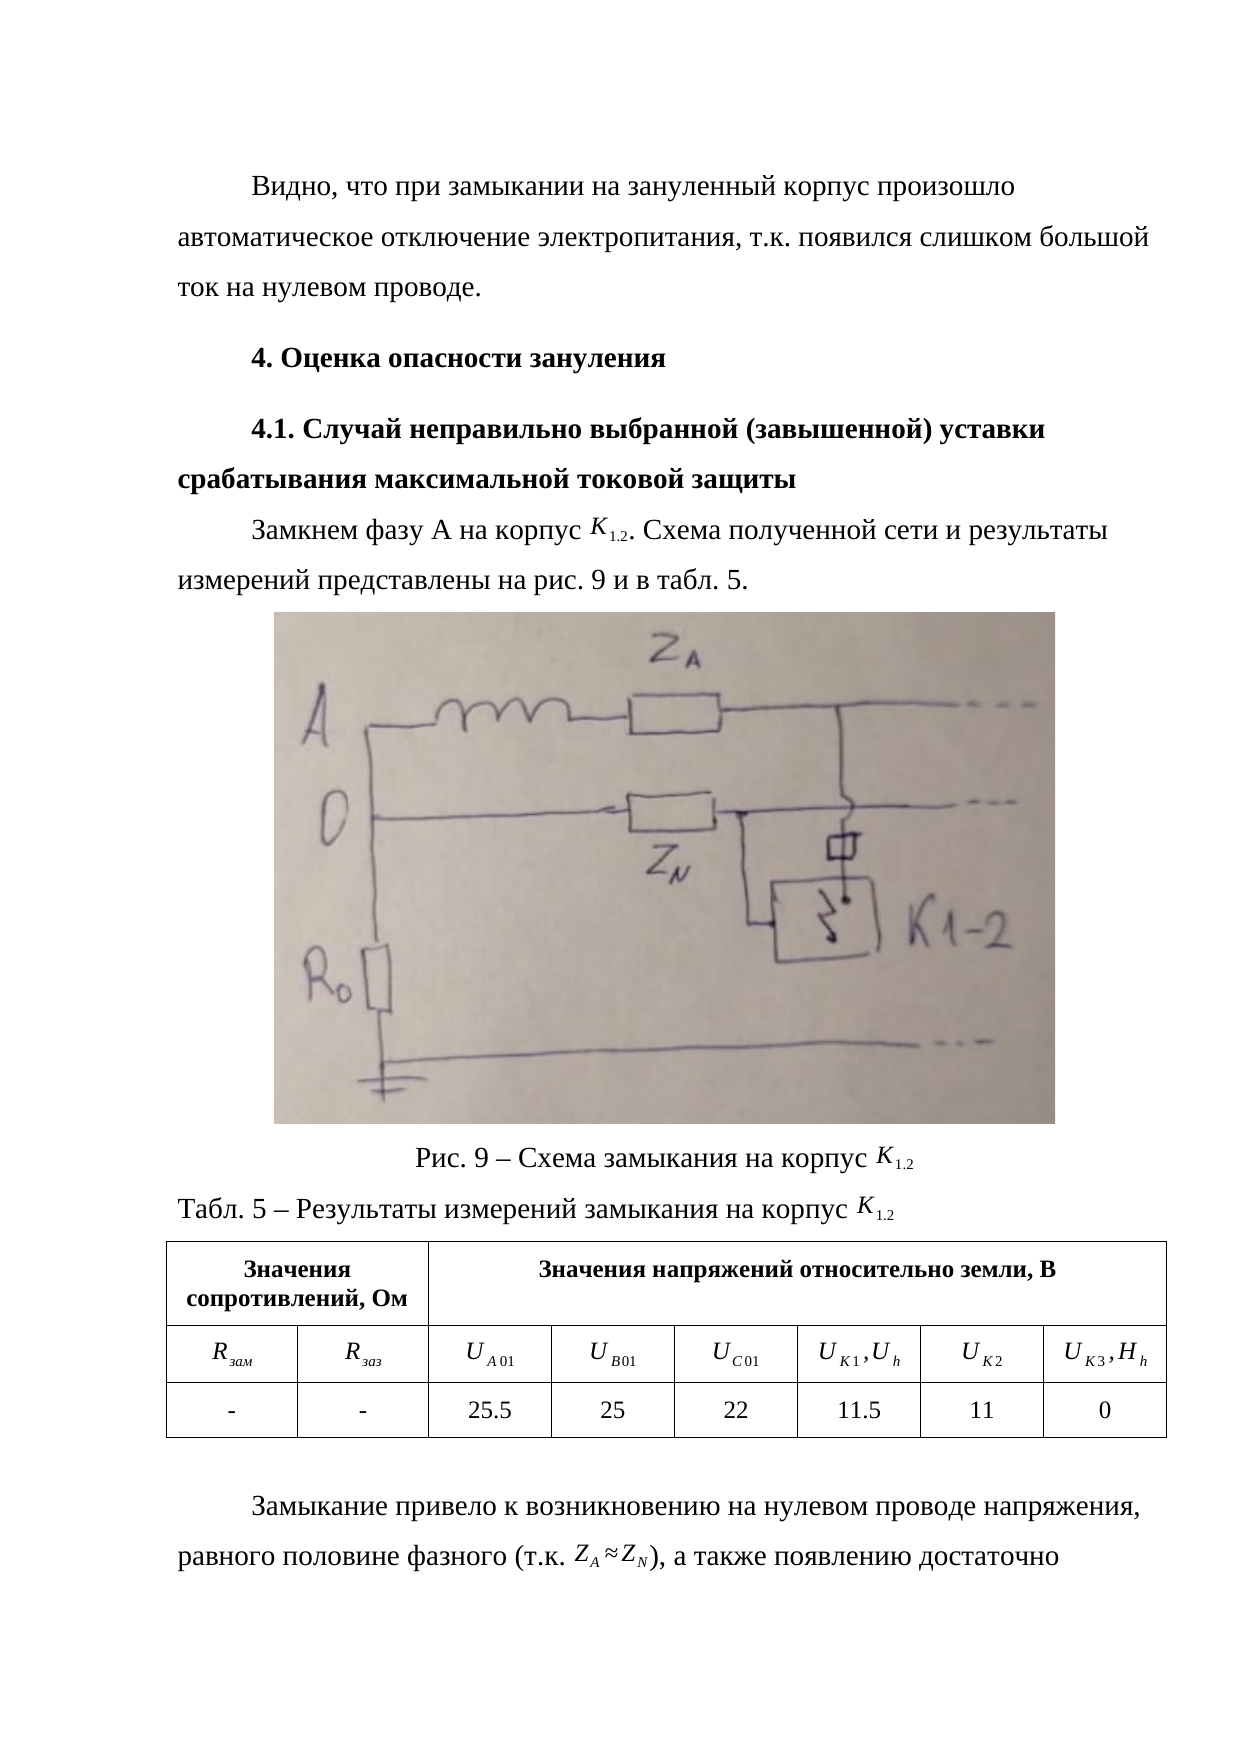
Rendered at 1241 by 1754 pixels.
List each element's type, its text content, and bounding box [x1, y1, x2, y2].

table_cell 22 [675, 1383, 797, 1437]
table_cell [798, 1326, 920, 1382]
table_cell 11 [921, 1383, 1043, 1437]
table_cell - [298, 1383, 428, 1437]
text Табл. 5 – Результаты измерений замыкания на корпус [177, 1191, 1152, 1224]
table_cell [1044, 1326, 1166, 1382]
table_header Значения сопротивлений, Ом [167, 1242, 428, 1324]
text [177, 1488, 1152, 1572]
picture [273, 612, 1055, 1124]
table_cell 25 [552, 1383, 674, 1437]
subtitle 4. Оценка опасности зануления [177, 340, 1152, 374]
table_header Значения напряжений относительно земли, В [429, 1242, 1166, 1324]
text Видно, что при замыкании на зануленный корпус произошло автоматическое отключение электропитания, т.к. появился слишком большой ток на нулевом проводе. [177, 168, 1152, 303]
table_cell [429, 1326, 551, 1382]
table_cell 0 [1044, 1383, 1166, 1437]
table_cell 25.5 [429, 1383, 551, 1437]
table_cell [298, 1326, 428, 1382]
table_cell [921, 1326, 1043, 1382]
subtitle 4.1. Случай неправильно выбранной (завышенной) уставки срабатывания максимальной токовой защиты [177, 411, 1152, 495]
text Замкнем фазу A на корпус . Схема полученной сети и результаты измерений представлены на рис. 9 и в табл. 5. [177, 512, 1152, 596]
table_cell 11.5 [798, 1383, 920, 1437]
text Рис. 9 – Схема замыкания на корпус [177, 1140, 1152, 1174]
table_cell [675, 1326, 797, 1382]
table_cell [552, 1326, 674, 1382]
table_cell - [167, 1383, 297, 1437]
table_cell [167, 1326, 297, 1382]
